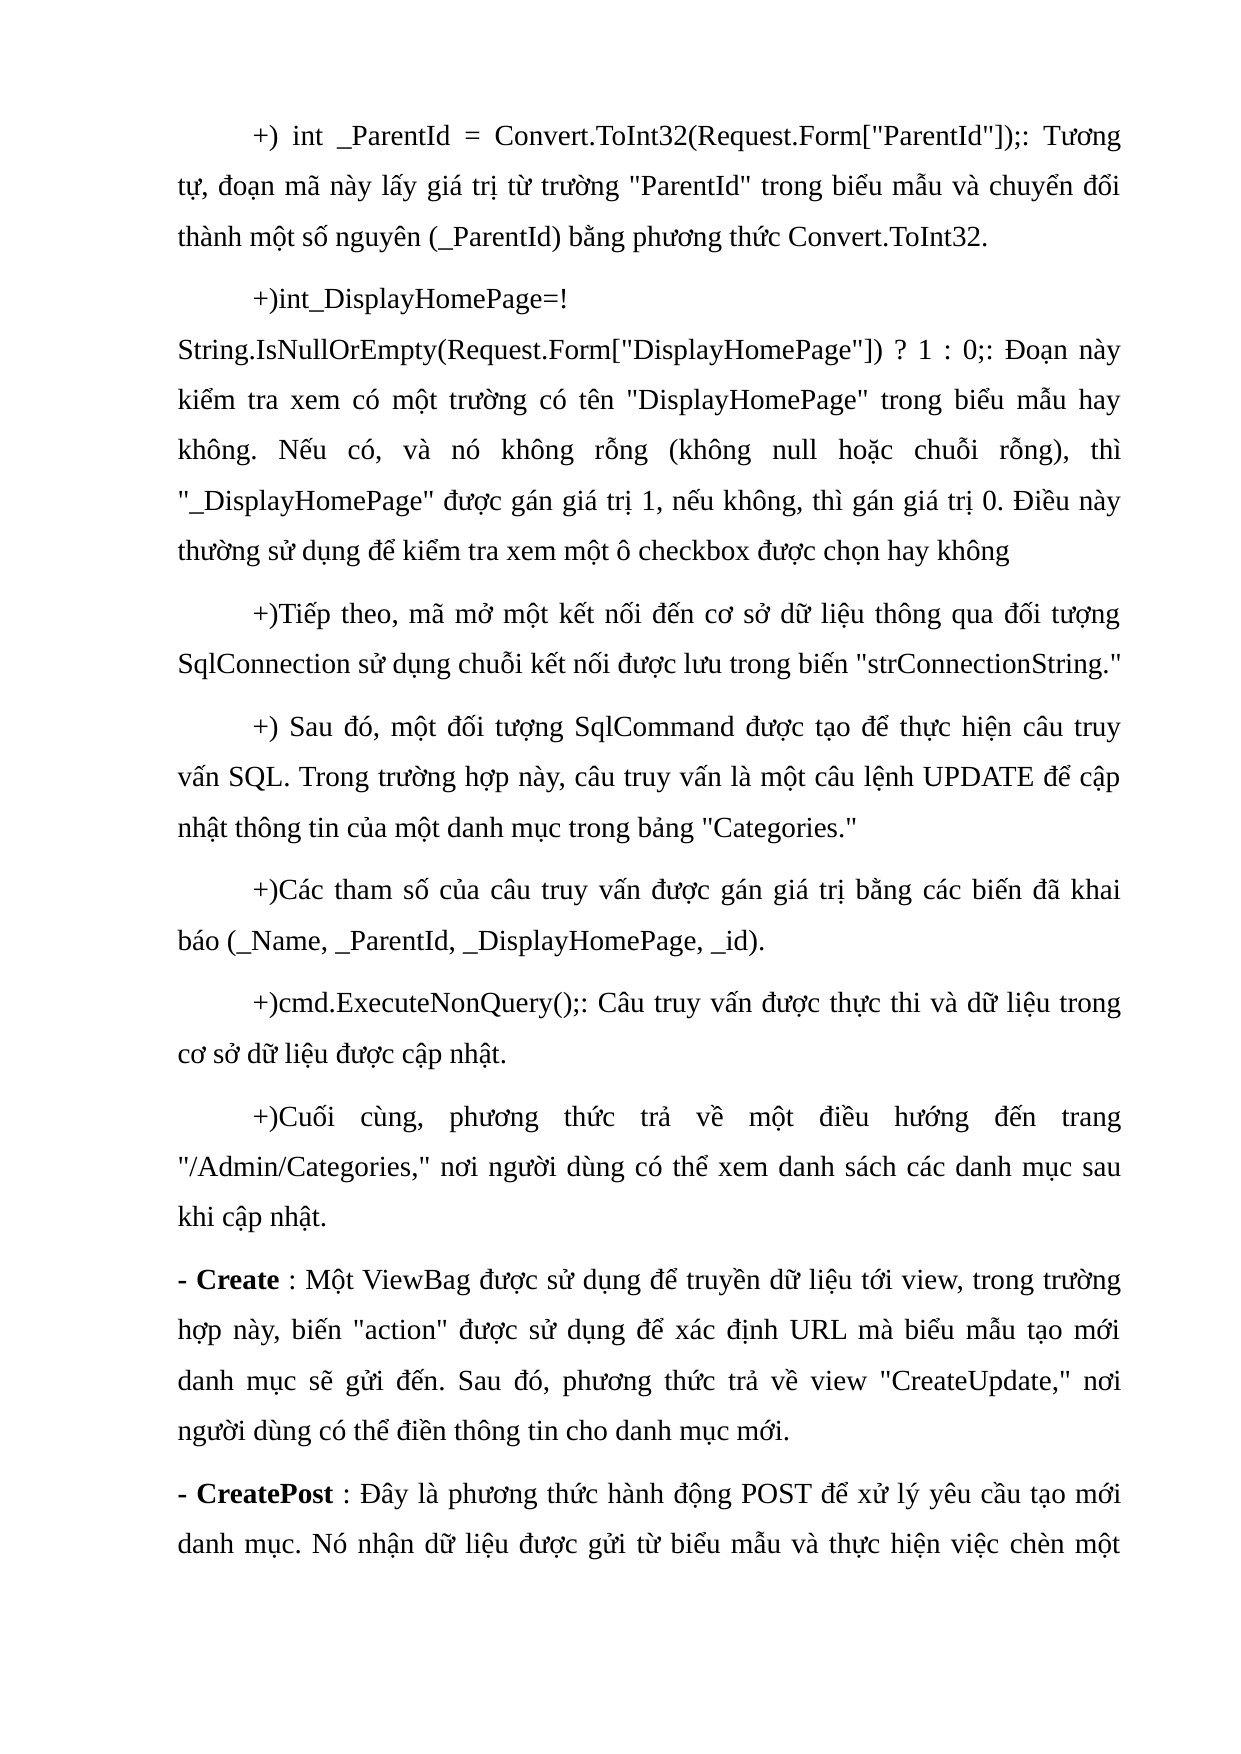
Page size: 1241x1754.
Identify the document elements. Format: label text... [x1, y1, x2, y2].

text +) int _ParentId = Convert.ToInt32(Request.Form["ParentId"]);: Tương tự, đoạn mã này lấy giá trị từ trường "ParentId" trong biểu mẫu và chuyển đổi thành một số nguyên (_ParentId) bằng phương thức Convert.ToInt32. [177, 118, 1122, 252]
text +)Các tham số của câu truy vấn được gán giá trị bằng các biến đã khai báo (_Name, _ParentId, _DisplayHomePage, _id). [177, 872, 1122, 956]
text - Create : Một ViewBag được sử dụng để truyền dữ liệu tới view, trong trường hợp này, biến "action" được sử dụng để xác định URL mà biểu mẫu tạo mới danh mục sẽ gửi đến. Sau đó, phương thức trả về view "CreateUpdate," nơi người dùng có thể điền thông tin cho danh mục mới. [177, 1262, 1122, 1447]
text +)Cuối cùng, phương thức trả về một điều hướng đến trang "/Admin/Categories," nơi người dùng có thể xem danh sách các danh mục sau khi cập nhật. [177, 1099, 1122, 1233]
text +)int_DisplayHomePage=!String.IsNullOrEmpty(Request.Form["DisplayHomePage"]) ? 1 : 0;: Đoạn này kiểm tra xem có một trường có tên "DisplayHomePage" trong biểu mẫu hay không. Nếu có, và nó không rỗng (không null hoặc chuỗi rỗng), thì "_DisplayHomePage" được gán giá trị 1, nếu không, thì gán giá trị 0. Điều này thường sử dụng để kiểm tra xem một ô checkbox được chọn hay không [177, 282, 1122, 567]
text +) Sau đó, một đối tượng SqlCommand được tạo để thực hiện câu truy vấn SQL. Trong trường hợp này, câu truy vấn là một câu lệnh UPDATE để cập nhật thông tin của một danh mục trong bảng "Categories." [177, 709, 1122, 843]
text +)Tiếp theo, mã mở một kết nối đến cơ sở dữ liệu thông qua đối tượng SqlConnection sử dụng chuỗi kết nối được lưu trong biến "strConnectionString." [177, 596, 1122, 680]
text +)cmd.ExecuteNonQuery();: Câu truy vấn được thực thi và dữ liệu trong cơ sở dữ liệu được cập nhật. [177, 986, 1122, 1069]
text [177, 1476, 1122, 1560]
